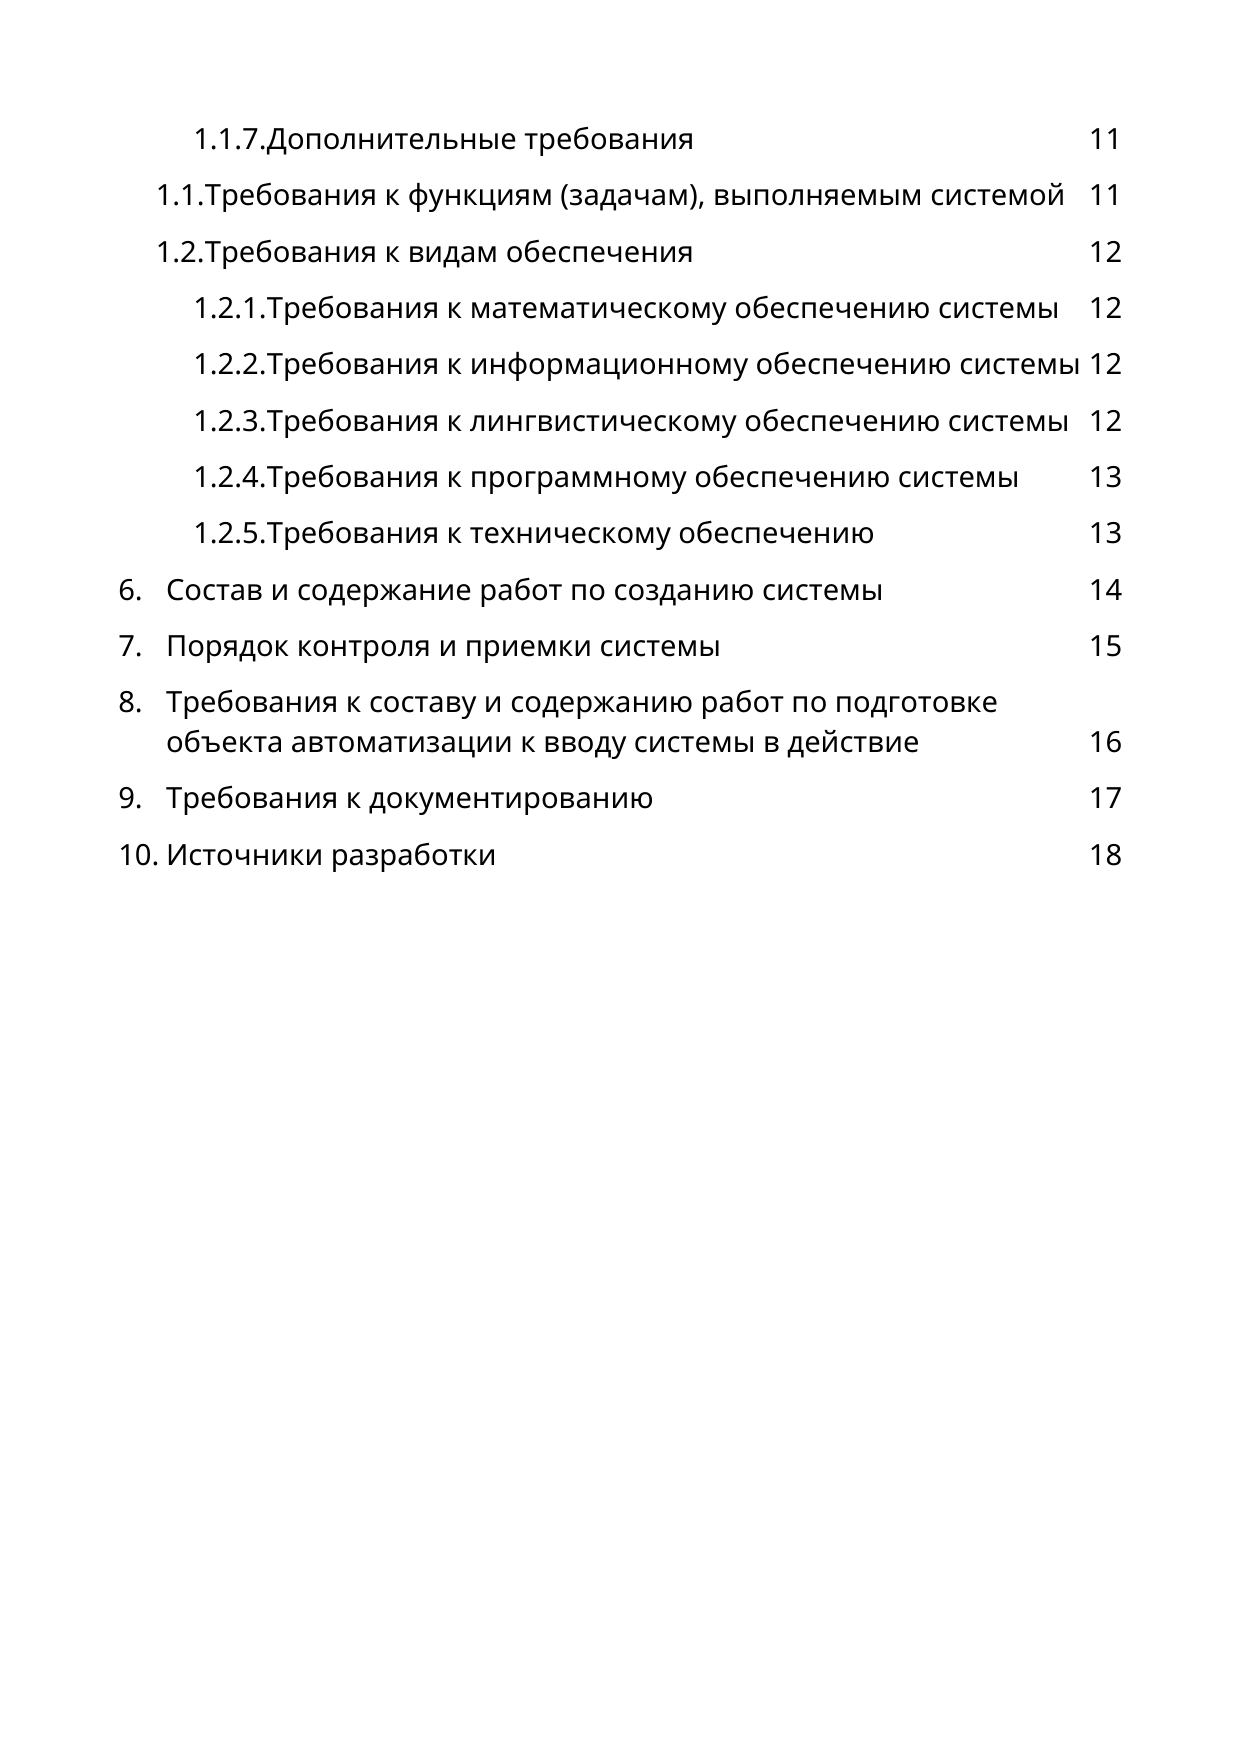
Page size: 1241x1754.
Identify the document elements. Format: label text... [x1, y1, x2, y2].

list Состав и содержание работ по созданию системы 14 [118, 569, 1122, 609]
list Требования к функциям (задачам), выполняемым системой 11 [156, 174, 1122, 214]
list Требования к документированию 17 [118, 778, 1122, 817]
list Требования к математическому обеспечению системы 12 [193, 287, 1122, 327]
list Источники разработки 18 [118, 834, 1122, 874]
list Дополнительные требования 11 [193, 118, 1122, 158]
list Требования к видам обеспечения 12 [156, 231, 1122, 271]
list Требования к информационному обеспечению системы 12 [193, 343, 1122, 383]
list Порядок контроля и приемки системы 15 [118, 625, 1122, 665]
list Требования к составу и содержанию работ по подготовке объекта автоматизации к вводу системы в действие 16 [118, 682, 1122, 761]
list Требования к лингвистическому обеспечению системы 12 [193, 400, 1122, 439]
list Требования к техническому обеспечению 13 [193, 513, 1122, 552]
list Требования к программному обеспечению системы 13 [193, 456, 1122, 496]
